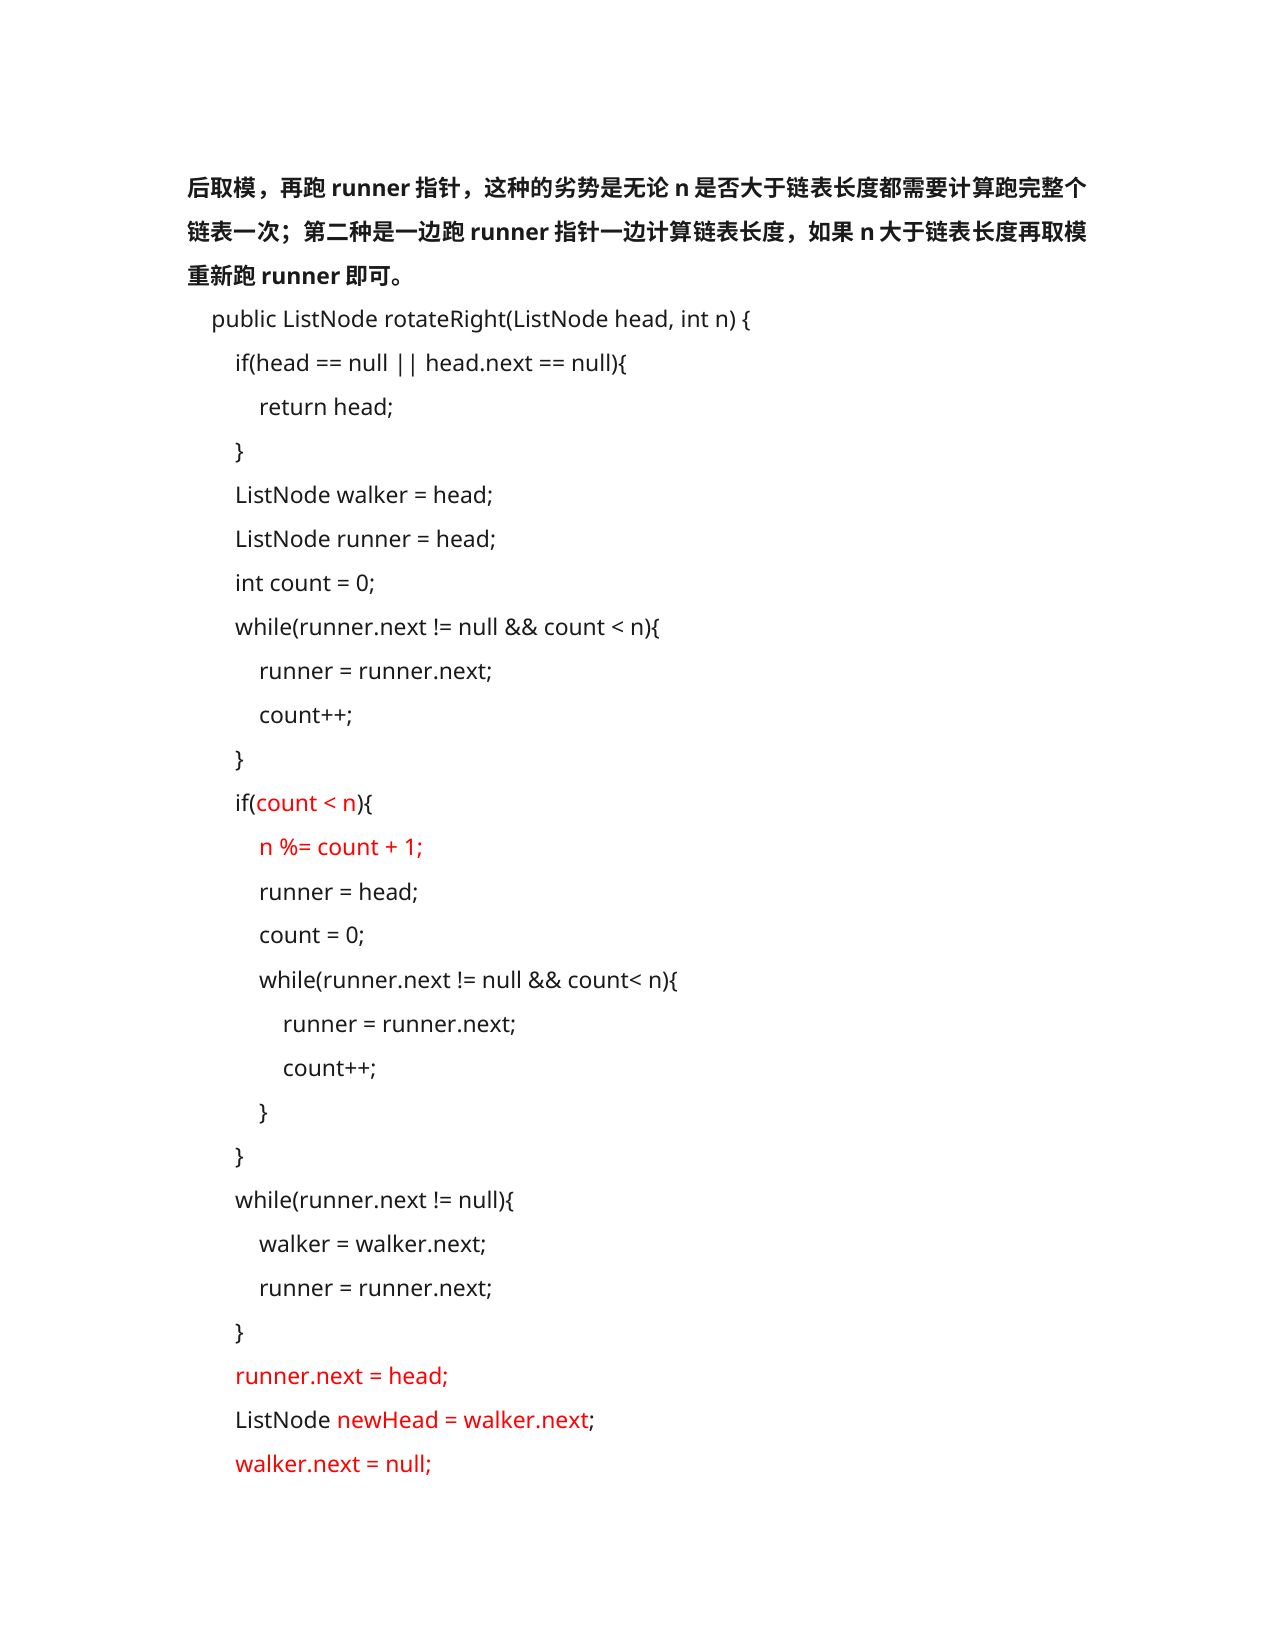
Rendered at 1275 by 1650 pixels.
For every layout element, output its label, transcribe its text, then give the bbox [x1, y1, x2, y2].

text public ListNode rotateRight(ListNode head, int n) { [187, 296, 1087, 340]
text runner = runner.next; [187, 649, 1087, 693]
text return head; [187, 384, 1087, 428]
text } [187, 737, 1087, 781]
text n %= count + 1; [187, 825, 1087, 869]
text runner = head; [187, 869, 1087, 913]
text } [187, 1310, 1087, 1354]
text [187, 164, 1087, 296]
text runner.next = head; [187, 1354, 1087, 1398]
text while(runner.next != null && count< n){ [187, 957, 1087, 1001]
text walker.next = null; [187, 1442, 1087, 1486]
text ListNode runner = head; [187, 517, 1087, 561]
text } [187, 428, 1087, 472]
text if(head == null || head.next == null){ [187, 340, 1087, 384]
text count = 0; [187, 913, 1087, 957]
text } [187, 1089, 1087, 1133]
text ListNode walker = head; [187, 472, 1087, 517]
text count++; [187, 693, 1087, 737]
text walker = walker.next; [187, 1222, 1087, 1266]
text count++; [187, 1045, 1087, 1089]
text } [187, 1133, 1087, 1177]
text if(count < n){ [187, 781, 1087, 825]
text runner = runner.next; [187, 1001, 1087, 1045]
text runner = runner.next; [187, 1266, 1087, 1310]
text ListNode newHead = walker.next; [187, 1398, 1087, 1442]
text while(runner.next != null && count < n){ [187, 605, 1087, 649]
text while(runner.next != null){ [187, 1177, 1087, 1222]
text int count = 0; [187, 561, 1087, 605]
